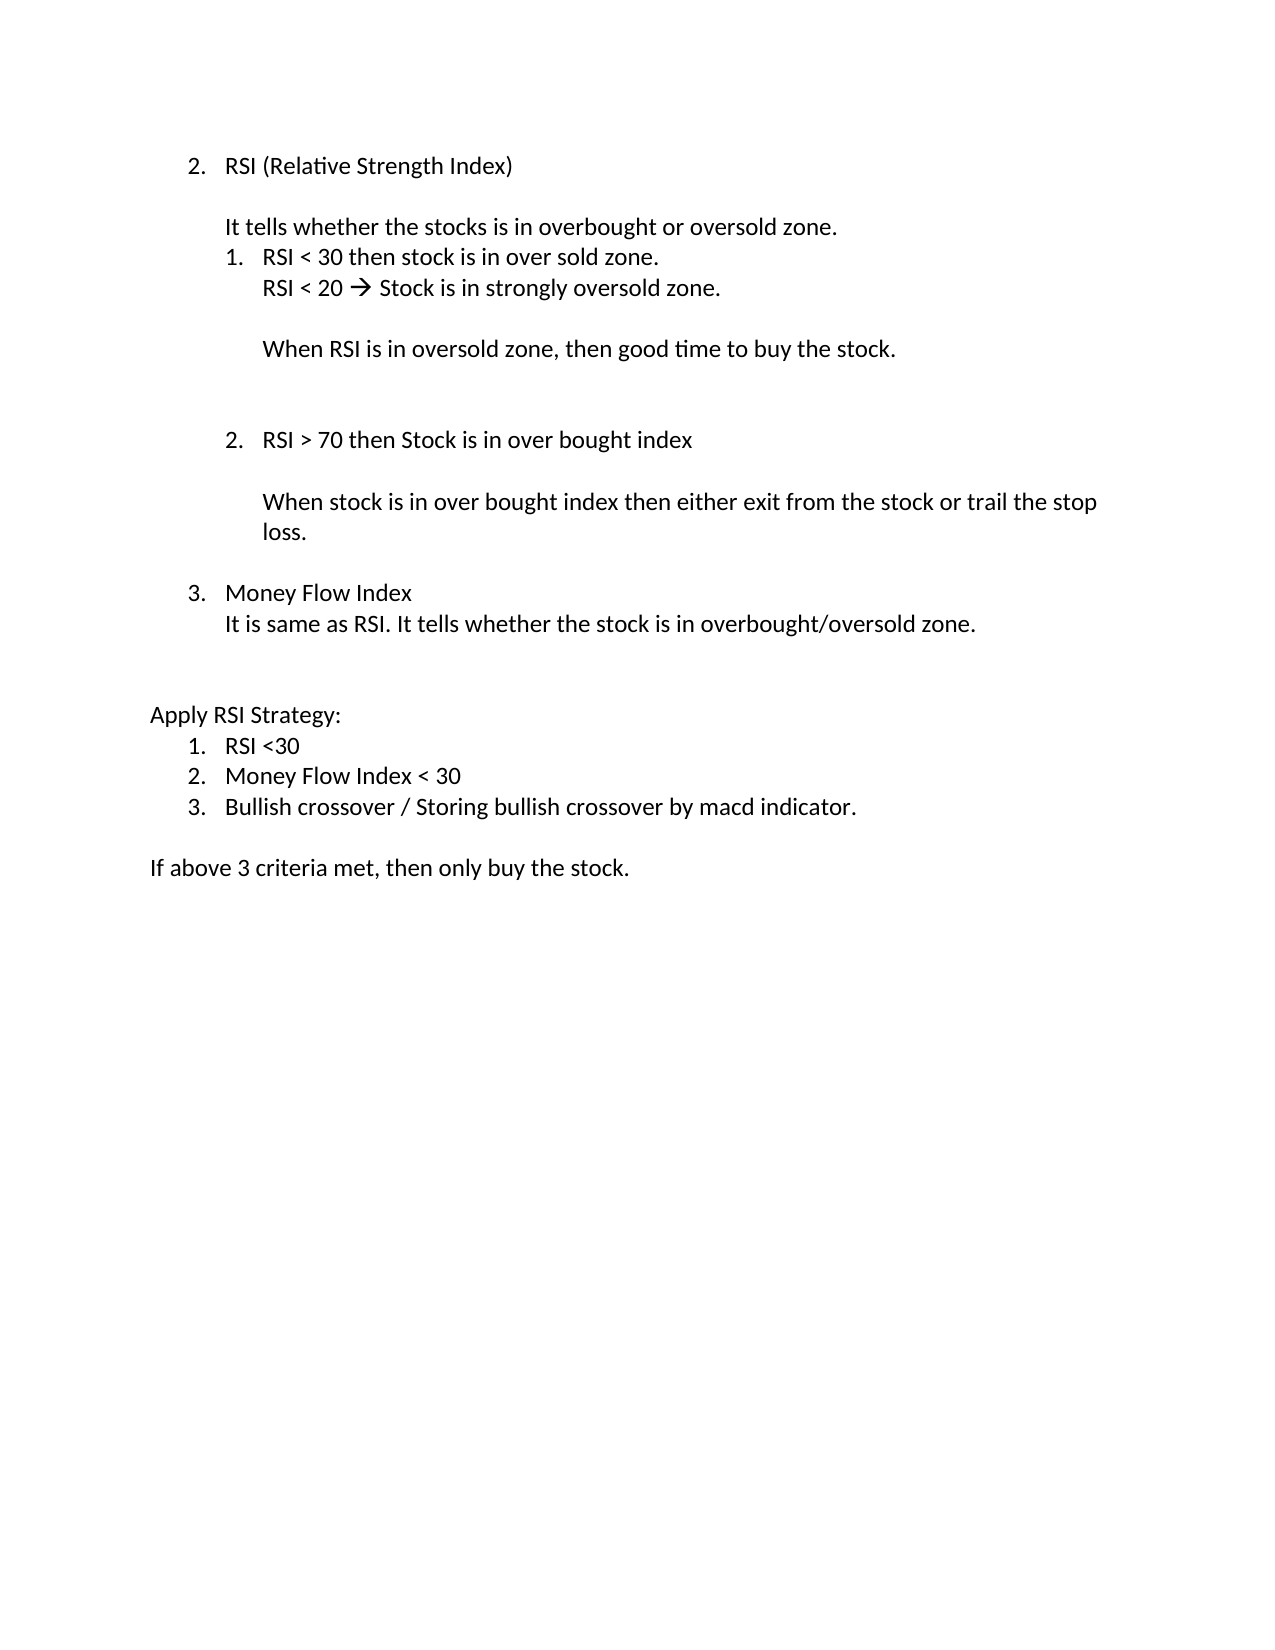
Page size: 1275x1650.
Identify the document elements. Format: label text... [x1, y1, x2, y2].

text RSI < 20 Stock is in strongly oversold zone. [262, 272, 1125, 303]
list Money Flow Index < 30 [187, 760, 1125, 791]
text It tells whether the stocks is in overbought or oversold zone. [225, 211, 1125, 242]
text Apply RSI Strategy: [150, 699, 1125, 730]
list Bullish crossover / Storing bullish crossover by macd indicator. [187, 791, 1125, 821]
text When stock is in over bought index then either exit from the stock or trail the stop loss. [262, 486, 1125, 547]
text When RSI is in oversold zone, then good time to buy the stock. [262, 333, 1125, 364]
list RSI (Relative Strength Index) [187, 150, 1125, 181]
list Money Flow Index [187, 577, 1125, 608]
text It is same as RSI. It tells whether the stock is in overbought/oversold zone. [225, 608, 1125, 638]
list RSI <30 [187, 730, 1125, 760]
text If above 3 criteria met, then only buy the stock. [150, 852, 1125, 882]
list RSI < 30 then stock is in over sold zone. [225, 242, 1125, 272]
list RSI > 70 then Stock is in over bought index [225, 425, 1125, 455]
